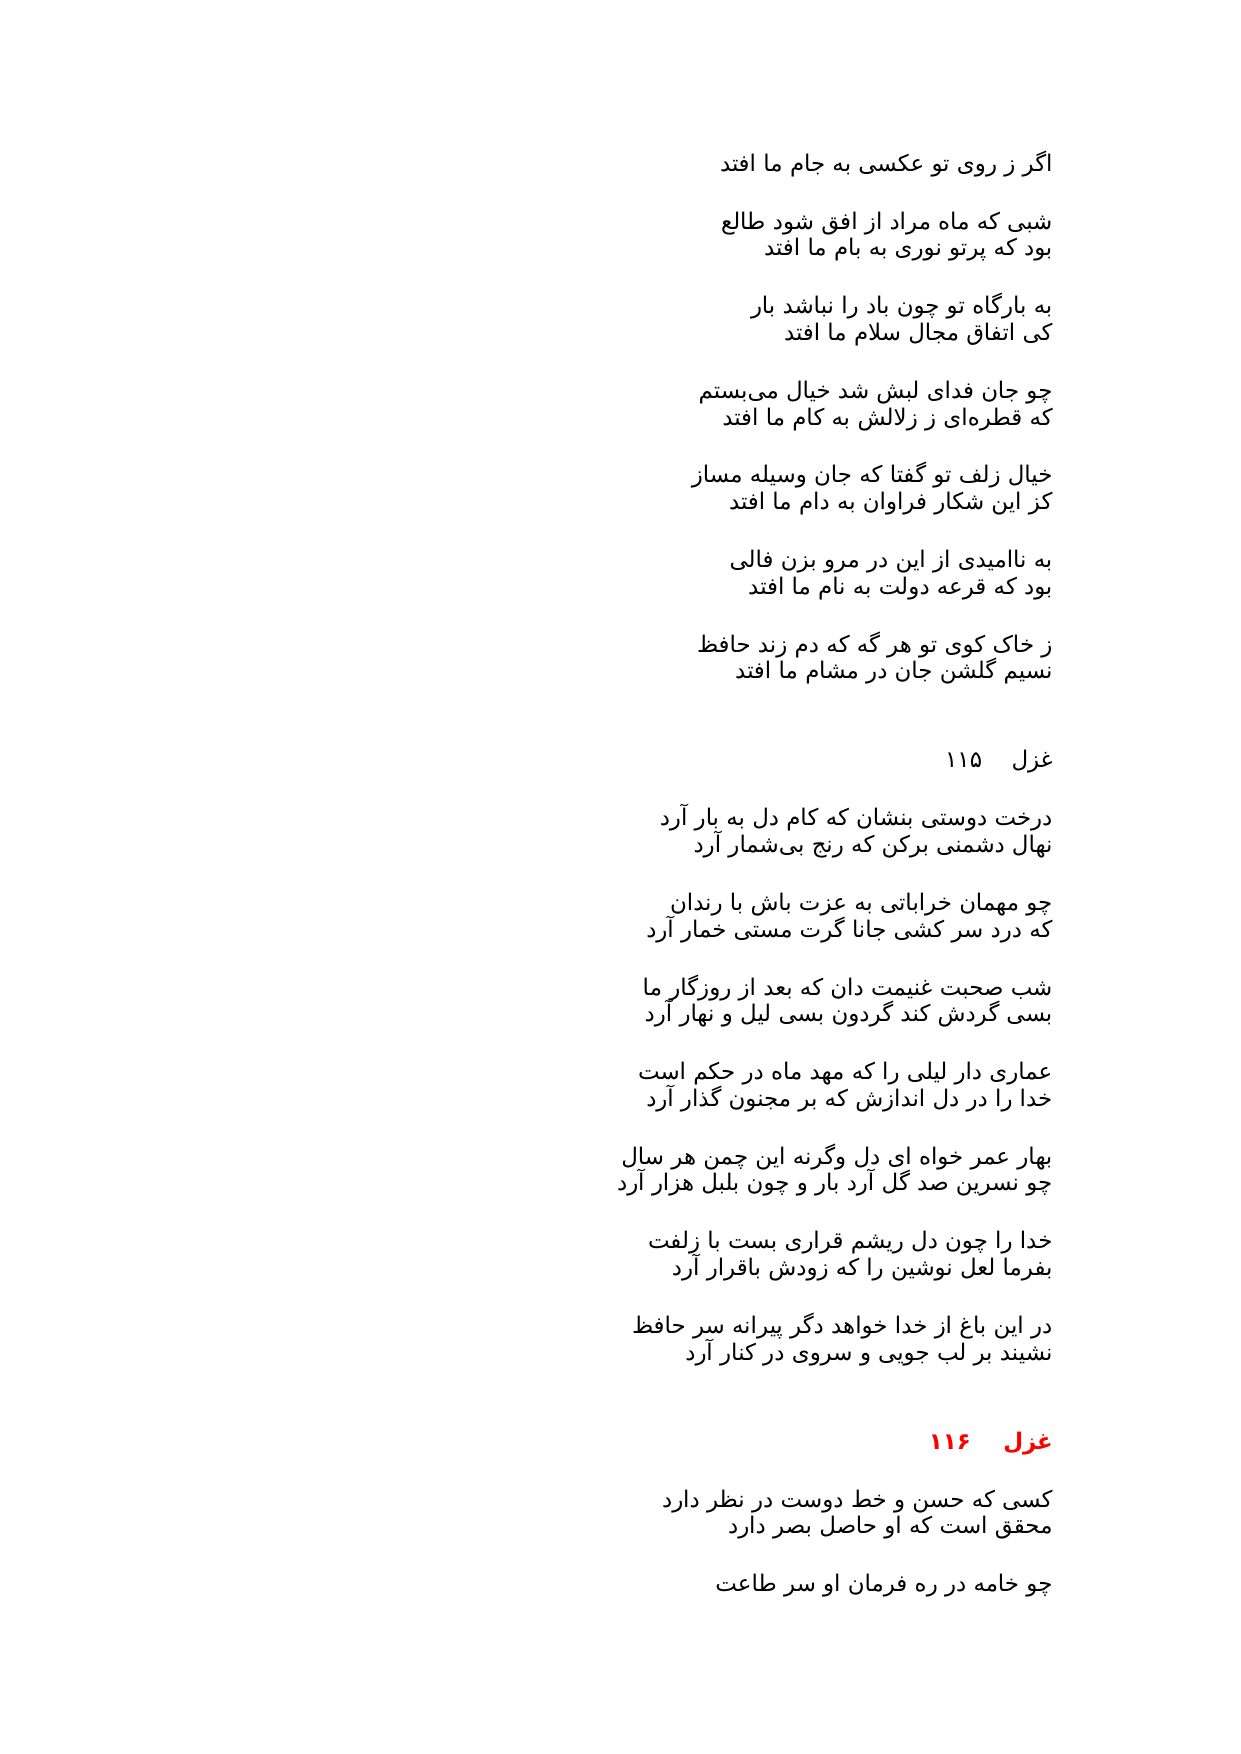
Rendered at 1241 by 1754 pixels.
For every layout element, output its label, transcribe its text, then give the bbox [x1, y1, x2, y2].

text چو مهمان خراباتی به عزت باش با رندان [187, 889, 1053, 916]
text نسيم گلشن جان در مشام ما افتد [187, 657, 1053, 684]
text بسی گردش کند گردون بسی ليل و نهار آرد [187, 1000, 1053, 1027]
text محقق است که او حاصل بصر دارد [187, 1512, 1053, 1539]
text شب صحبت غنيمت دان که بعد از روزگار ما [187, 974, 1053, 1000]
text درخت دوستی بنشان که کام دل به بار آرد [187, 804, 1053, 831]
text ز خاک کوی تو هر گه که دم زند حافظ [187, 631, 1053, 657]
text به نااميدی از اين در مرو بزن فالی [187, 546, 1053, 573]
text نشيند بر لب جويی و سروی در کنار آرد [187, 1339, 1053, 1365]
text چو جان فدای لبش شد خيال می‌بستم [187, 377, 1053, 404]
text چو نسرين صد گل آرد بار و چون بلبل هزار آرد [187, 1169, 1053, 1196]
text نهال دشمنی برکن که رنج بی‌شمار آرد [187, 831, 1053, 858]
text اگر ز روی تو عکسی به جام ما افتد [187, 150, 1053, 177]
text کسی که حسن و خط دوست در نظر دارد [187, 1486, 1053, 1512]
text در اين باغ از خدا خواهد دگر پيرانه سر حافظ [187, 1312, 1053, 1339]
text که قطره‌ای ز زلالش به کام ما افتد [187, 404, 1053, 430]
text شبی که ماه مراد از افق شود طالع [187, 208, 1053, 234]
text بهار عمر خواه ای دل وگرنه اين چمن هر سال [187, 1143, 1053, 1169]
text بود که پرتو نوری به بام ما افتد [187, 234, 1053, 261]
text عماری دار ليلی را که مهد ماه در حکم است [187, 1058, 1053, 1085]
text بود که قرعه دولت به نام ما افتد [187, 573, 1053, 599]
text غزل ۱۱۵ [187, 747, 1053, 773]
text بفرما لعل نوشين را که زودش باقرار آرد [187, 1254, 1053, 1281]
text به بارگاه تو چون باد را نباشد بار [187, 292, 1053, 319]
text خيال زلف تو گفتا که جان وسيله مساز [187, 462, 1053, 488]
text کز اين شکار فراوان به دام ما افتد [187, 488, 1053, 515]
text غزل ۱۱۶ [187, 1428, 1053, 1454]
text خدا را در دل اندازش که بر مجنون گذار آرد [187, 1085, 1053, 1112]
text خدا را چون دل ريشم قراری بست با زلفت [187, 1227, 1053, 1254]
text چو خامه در ره فرمان او سر طاعت [187, 1570, 1053, 1597]
text که درد سر کشی جانا گرت مستی خمار آرد [187, 916, 1053, 942]
text کی اتفاق مجال سلام ما افتد [187, 319, 1053, 346]
